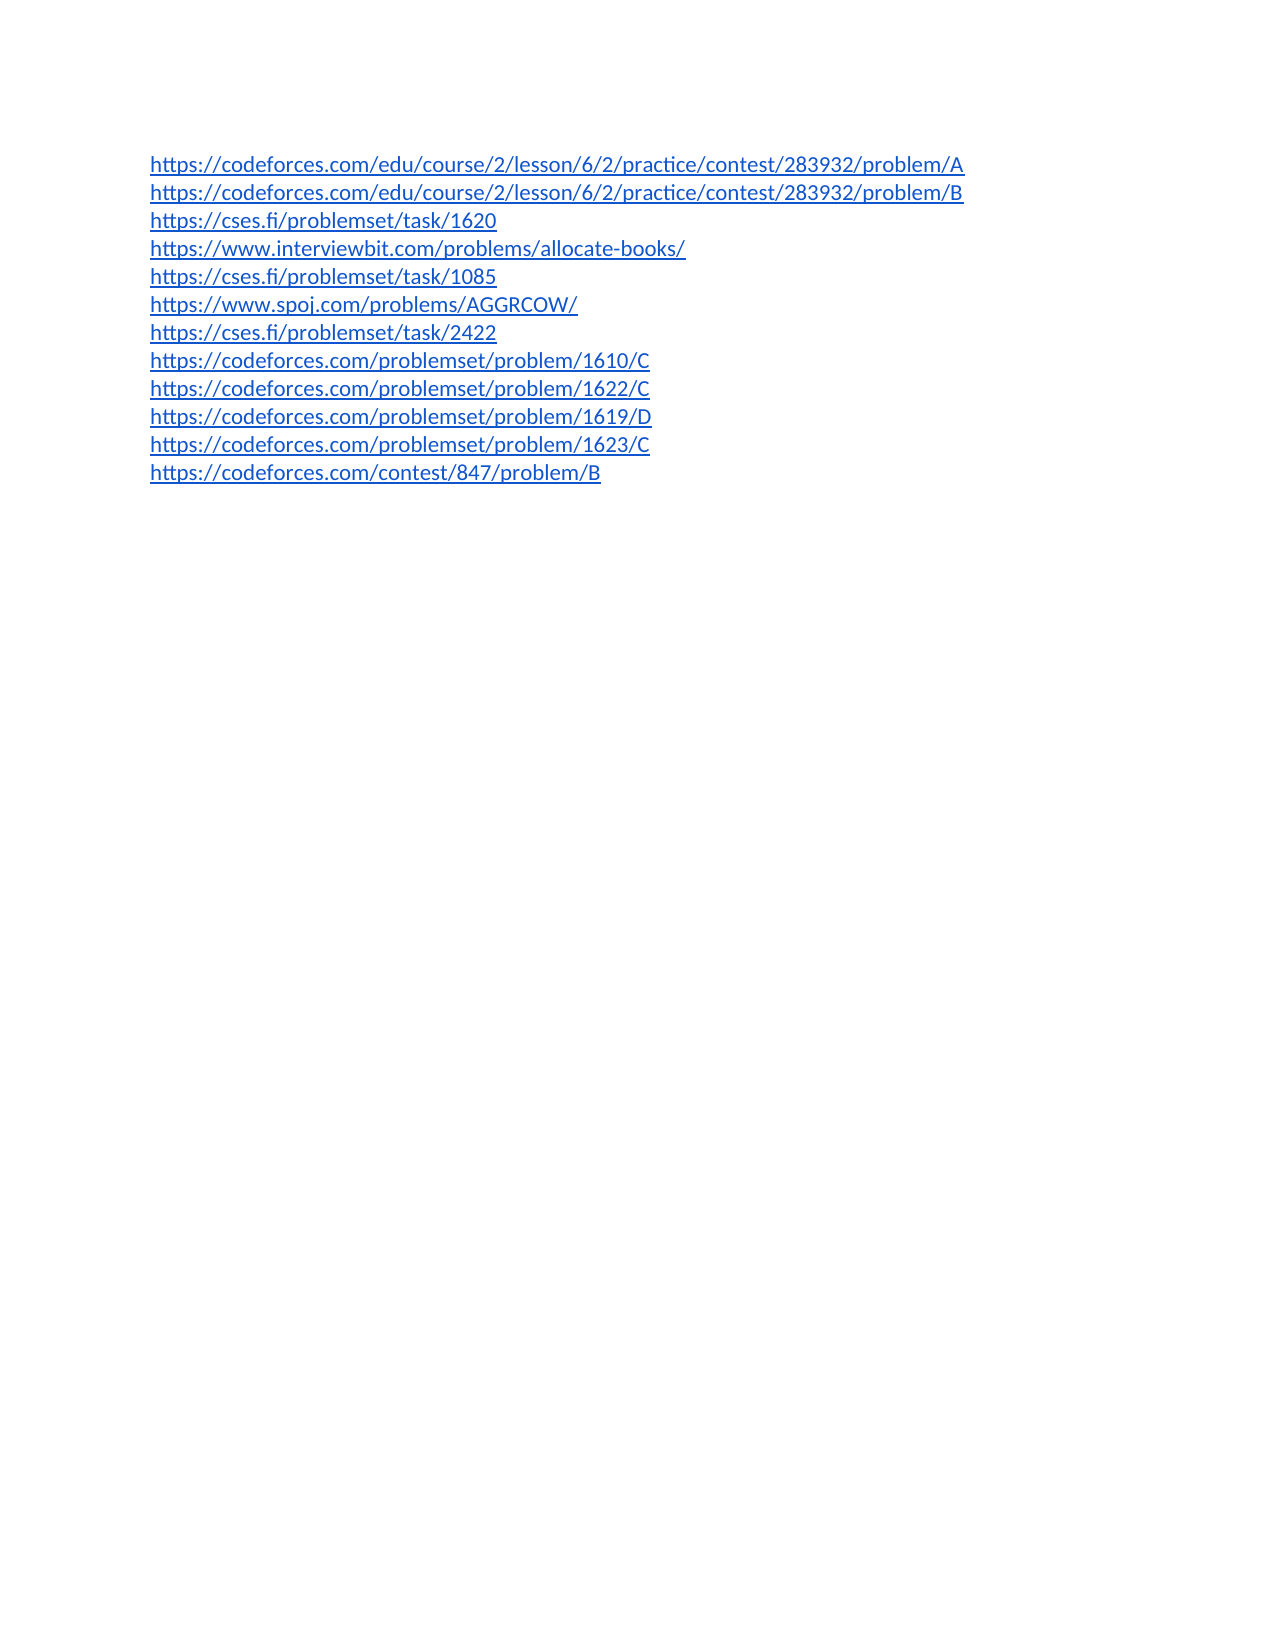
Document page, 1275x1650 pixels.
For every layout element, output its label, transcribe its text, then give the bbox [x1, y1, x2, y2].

text https://codeforces.com/edu/course/2/lesson/6/2/practice/contest/283932/problem/B [150, 178, 1125, 206]
text https://codeforces.com/problemset/problem/1619/D [150, 402, 1125, 430]
text https://codeforces.com/problemset/problem/1623/C [150, 430, 1125, 458]
text https://codeforces.com/edu/course/2/lesson/6/2/practice/contest/283932/problem/A [150, 150, 1125, 178]
text https://cses.fi/problemset/task/2422 [150, 318, 1125, 346]
text https://www.spoj.com/problems/AGGRCOW/ [150, 290, 1125, 318]
text https://cses.fi/problemset/task/1085 [150, 262, 1125, 290]
text https://www.interviewbit.com/problems/allocate-books/ [150, 234, 1125, 262]
text https://codeforces.com/problemset/problem/1622/C [150, 374, 1125, 402]
text https://codeforces.com/contest/847/problem/B [150, 458, 1125, 486]
text https://cses.fi/problemset/task/1620 [150, 206, 1125, 234]
text https://codeforces.com/problemset/problem/1610/C [150, 346, 1125, 374]
